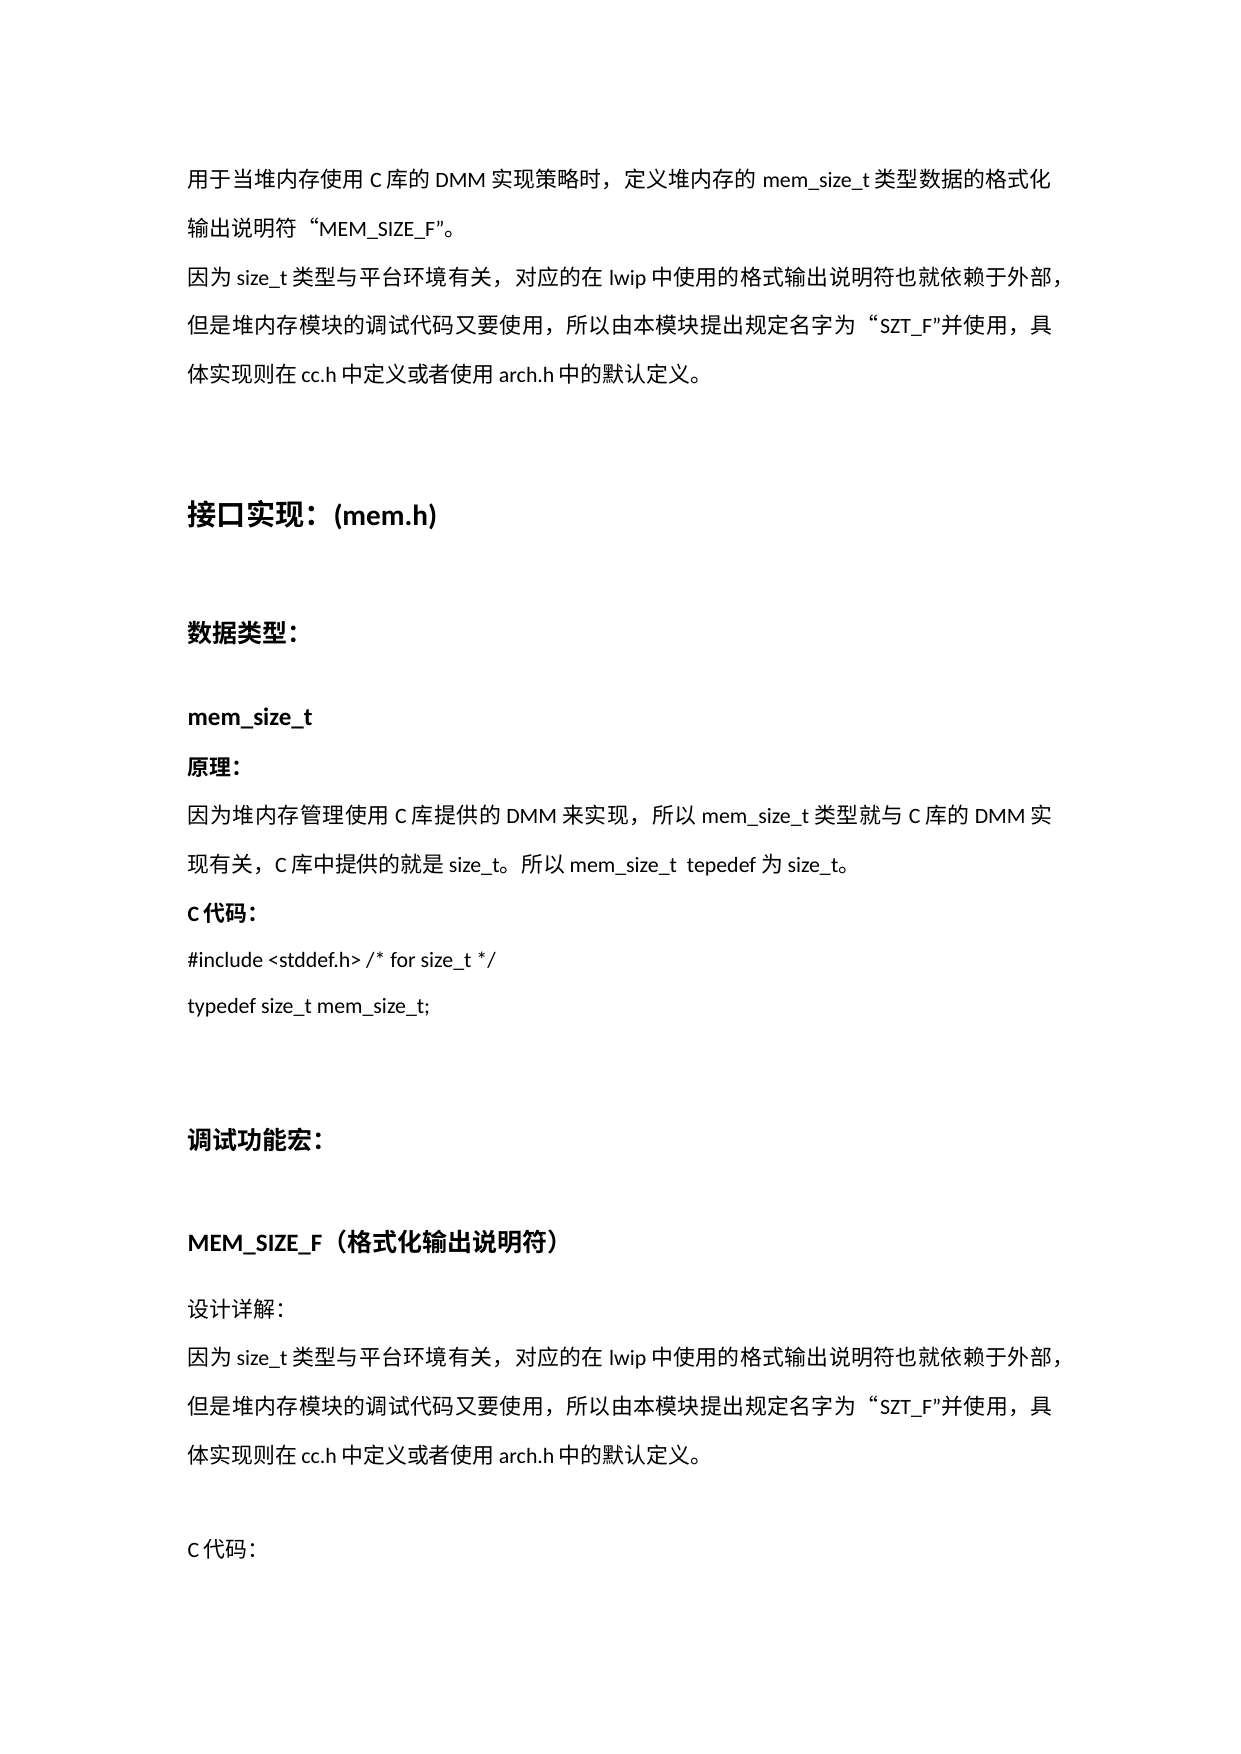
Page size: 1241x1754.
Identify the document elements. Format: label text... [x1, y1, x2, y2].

text typedef size_t mem_size_t; [187, 989, 1053, 1022]
subtitle 调试功能宏： [187, 1106, 1053, 1171]
subtitle MEM_SIZE_F（格式化输出说明符） [187, 1208, 1053, 1273]
text C代码： [187, 1531, 1053, 1564]
text 因为size_t类型与平台环境有关，对应的在lwip中使用的格式输出说明符也就依赖于外部，但是堆内存模块的调试代码又要使用，所以由本模块提出规定名字为“SZT_F”并使用，具体实现则在cc.h中定义或者使用arch.h中的默认定义。 [187, 259, 1053, 389]
subtitle mem_size_t [187, 701, 1053, 733]
subtitle 接口实现：(mem.h) [187, 480, 1053, 545]
text 设计详解： [187, 1291, 1053, 1324]
text C代码： [187, 895, 1053, 928]
text 因为堆内存管理使用C库提供的DMM来实现，所以mem_size_t类型就与C库的DMM实现有关，C库中提供的就是size_t。所以mem_size_t tepedef 为size_t。 [187, 798, 1053, 879]
subtitle 数据类型： [187, 599, 1053, 664]
text 用于当堆内存使用C库的DMM实现策略时，定义堆内存的mem_size_t类型数据的格式化输出说明符“MEM_SIZE_F”。 [187, 162, 1053, 243]
text 因为size_t类型与平台环境有关，对应的在lwip中使用的格式输出说明符也就依赖于外部，但是堆内存模块的调试代码又要使用，所以由本模块提出规定名字为“SZT_F”并使用，具体实现则在cc.h中定义或者使用arch.h中的默认定义。 [187, 1340, 1053, 1470]
text 原理： [187, 750, 1053, 782]
text #include <stddef.h> /* for size_t */ [187, 943, 1053, 976]
